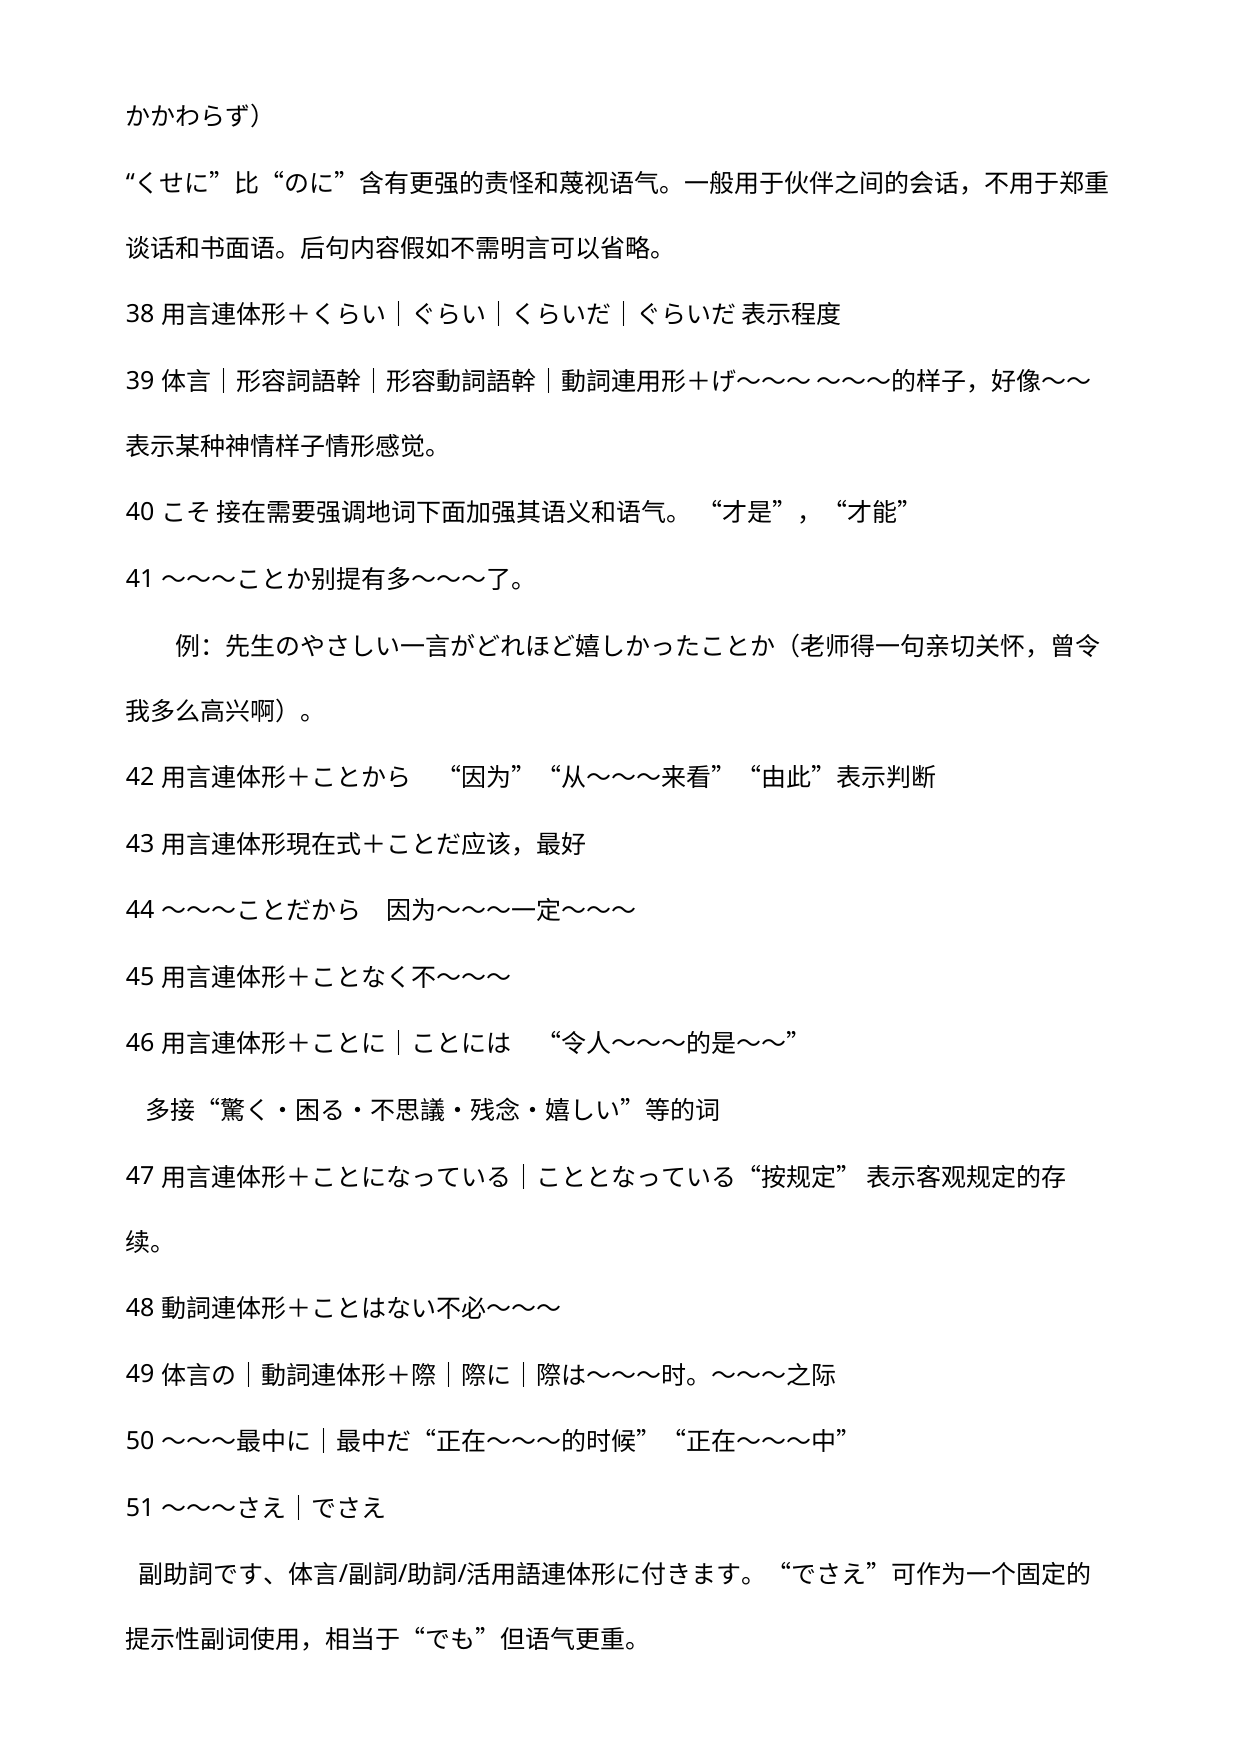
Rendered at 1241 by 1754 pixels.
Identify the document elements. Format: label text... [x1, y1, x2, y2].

table_cell 例：先生のやさしい一言がどれほど嬉しかったことか（老师得一句亲切关怀，曾令我多么高兴啊）。 [124, 610, 1116, 742]
table_cell 49 体言の｜動詞連体形＋際｜際に｜際は～～～时。～～～之际 [124, 1339, 1116, 1406]
table_cell 51 ～～～さえ｜でさえ [124, 1472, 1116, 1539]
table_cell 44 ～～～ことだから 因为～～～一定～～～ [124, 875, 1116, 941]
table_cell 42 用言連体形＋ことから “因为”“从～～～来看”“由此”表示判断 [124, 742, 1116, 808]
table_cell 副助詞です、体言/副詞/助詞/活用語連体形に付きます。“でさえ”可作为一个固定的提示性副词使用，相当于“でも”但语气更重。 [124, 1539, 1116, 1670]
table_cell 45 用言連体形＋ことなく不～～～ [124, 941, 1116, 1008]
table_cell 47 用言連体形＋ことになっている｜こととなっている“按规定” 表示客观规定的存续。 [124, 1141, 1116, 1273]
table_cell 50 ～～～最中に｜最中だ“正在～～～的时候”“正在～～～中” [124, 1406, 1116, 1472]
table_cell 40 こそ 接在需要强调地词下面加强其语义和语气。 “才是”，“才能” [124, 477, 1116, 543]
table_cell 46 用言連体形＋ことに｜ことには “令人～～～的是～～” [124, 1008, 1116, 1074]
table_cell 41 ～～～ことか别提有多～～～了。 [124, 544, 1116, 610]
table_cell “くせに”比“のに”含有更强的责怪和蔑视语气。一般用于伙伴之间的会话，不用于郑重谈话和书面语。后句内容假如不需明言可以省略。 [124, 147, 1116, 279]
table_cell 43 用言連体形現在式＋ことだ应该，最好 [124, 808, 1116, 875]
table_cell 38 用言連体形＋くらい｜ぐらい｜くらいだ｜ぐらいだ 表示程度 [124, 279, 1116, 345]
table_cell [124, 81, 1116, 147]
table_cell 39 体言｜形容詞語幹｜形容動詞語幹｜動詞連用形＋げ～～～ ～～～的样子，好像～～ 表示某种神情样子情形感觉。 [124, 345, 1116, 477]
table_cell 多接“驚く・困る・不思議・残念・嬉しい”等的词 [124, 1075, 1116, 1141]
table_cell 48 動詞連体形＋ことはない不必～～～ [124, 1273, 1116, 1339]
